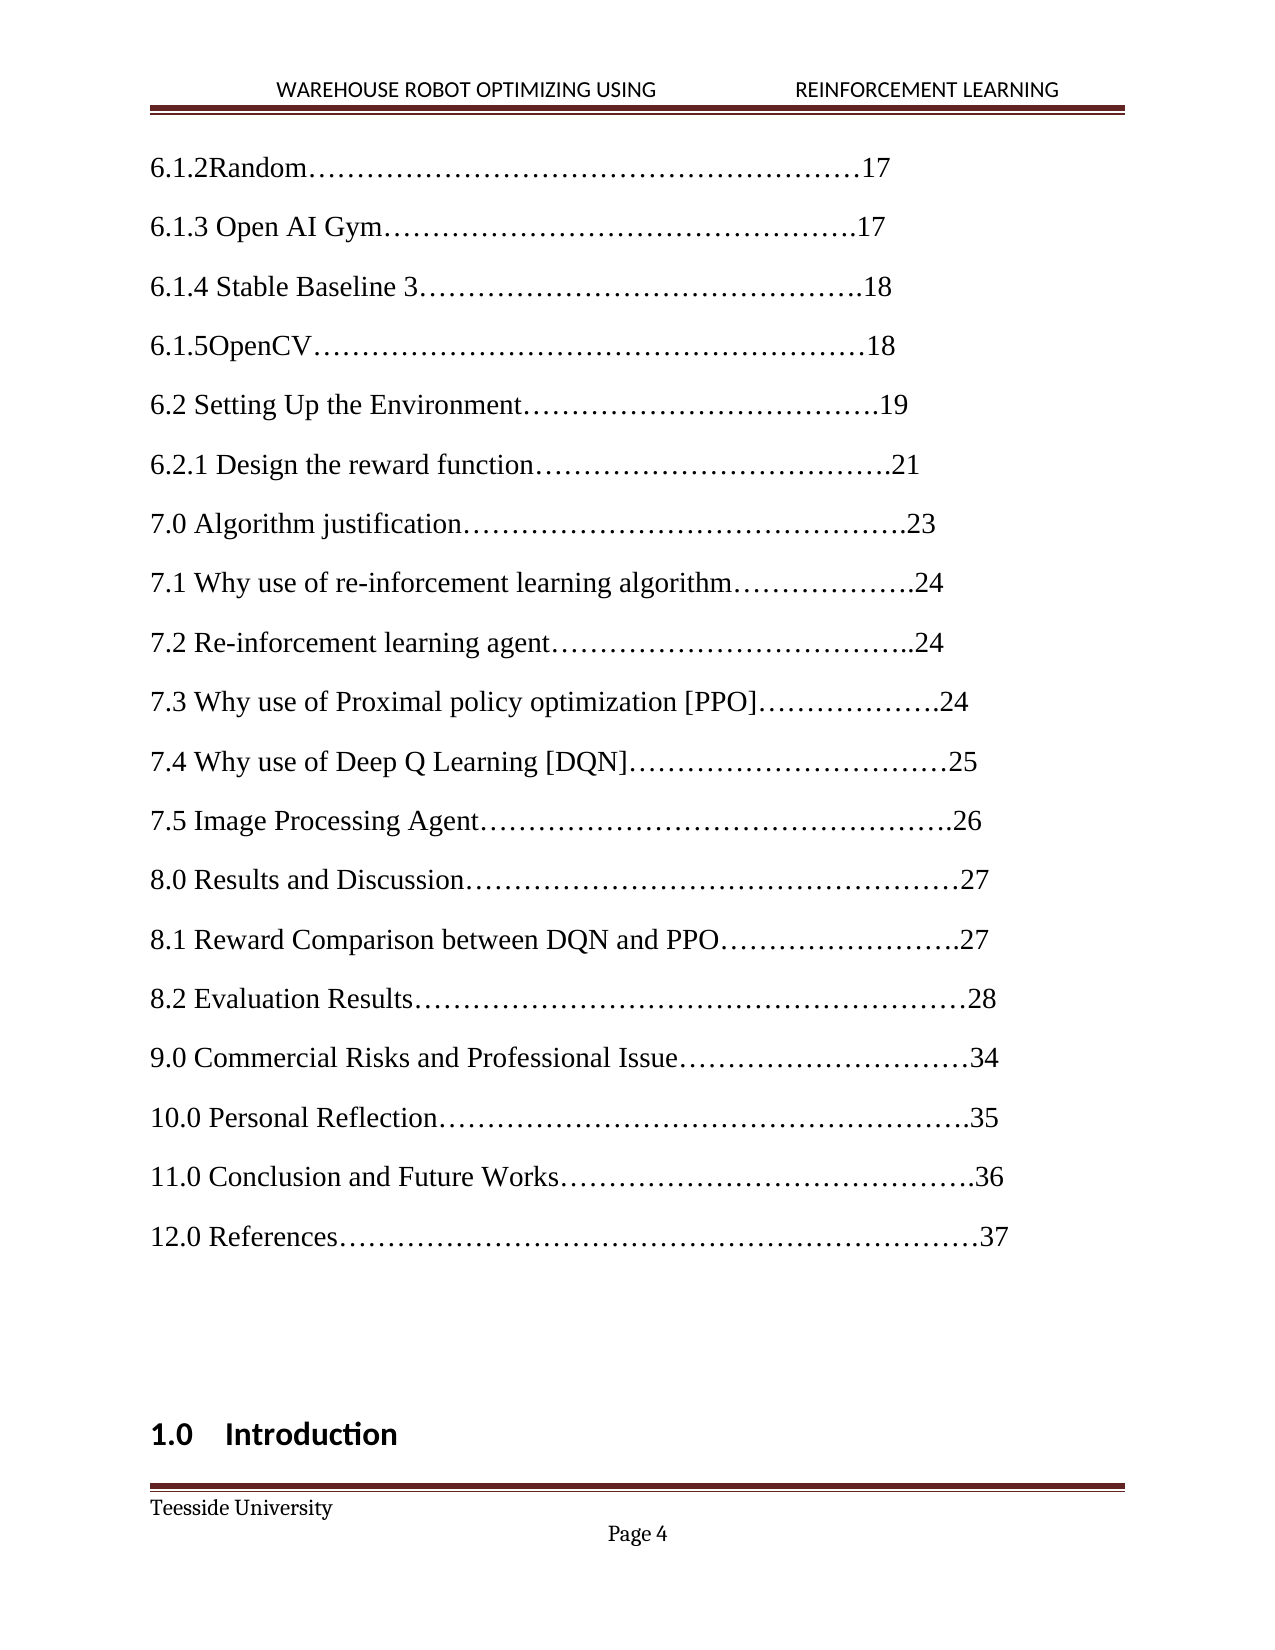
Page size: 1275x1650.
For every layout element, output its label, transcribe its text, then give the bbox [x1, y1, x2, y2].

text 6.1.2Random…………………………………………………17 [150, 150, 1125, 183]
list Introduction [150, 1413, 1125, 1454]
text 6.2 Setting Up the Environment……………………………….19 [150, 387, 1125, 421]
text 8.2 Evaluation Results…………………………………………………28 [150, 981, 1125, 1015]
text 6.1.3 Open AI Gym………………………………………….17 [150, 209, 1125, 243]
text 8.1 Reward Comparison between DQN and PPO…………………….27 [150, 922, 1125, 955]
text 12.0 References…………………………………………………………37 [150, 1219, 1125, 1252]
text 6.1.4 Stable Baseline 3……………………………………….18 [150, 269, 1125, 302]
text 7.5 Image Processing Agent………………………………………….26 [150, 803, 1125, 837]
text 6.2.1 Design the reward function……………………………….21 [150, 447, 1125, 480]
text 7.0 Algorithm justification……………………………………….23 [150, 506, 1125, 540]
text 11.0 Conclusion and Future Works…………………………………….36 [150, 1159, 1125, 1193]
text 10.0 Personal Reflection……………………………………………….35 [150, 1100, 1125, 1133]
text 7.3 Why use of Proximal policy optimization [PPO]……………….24 [150, 684, 1125, 718]
text 6.1.5OpenCV…………………………………………………18 [150, 328, 1125, 362]
text 8.0 Results and Discussion……………………………………………27 [150, 862, 1125, 896]
text 7.1 Why use of re-inforcement learning algorithm……………….24 [150, 566, 1125, 599]
text 7.2 Re-inforcement learning agent………………………………..24 [150, 625, 1125, 658]
text 9.0 Commercial Risks and Professional Issue…………………………34 [150, 1041, 1125, 1074]
text 7.4 Why use of Deep Q Learning [DQN]……………………………25 [150, 744, 1125, 777]
